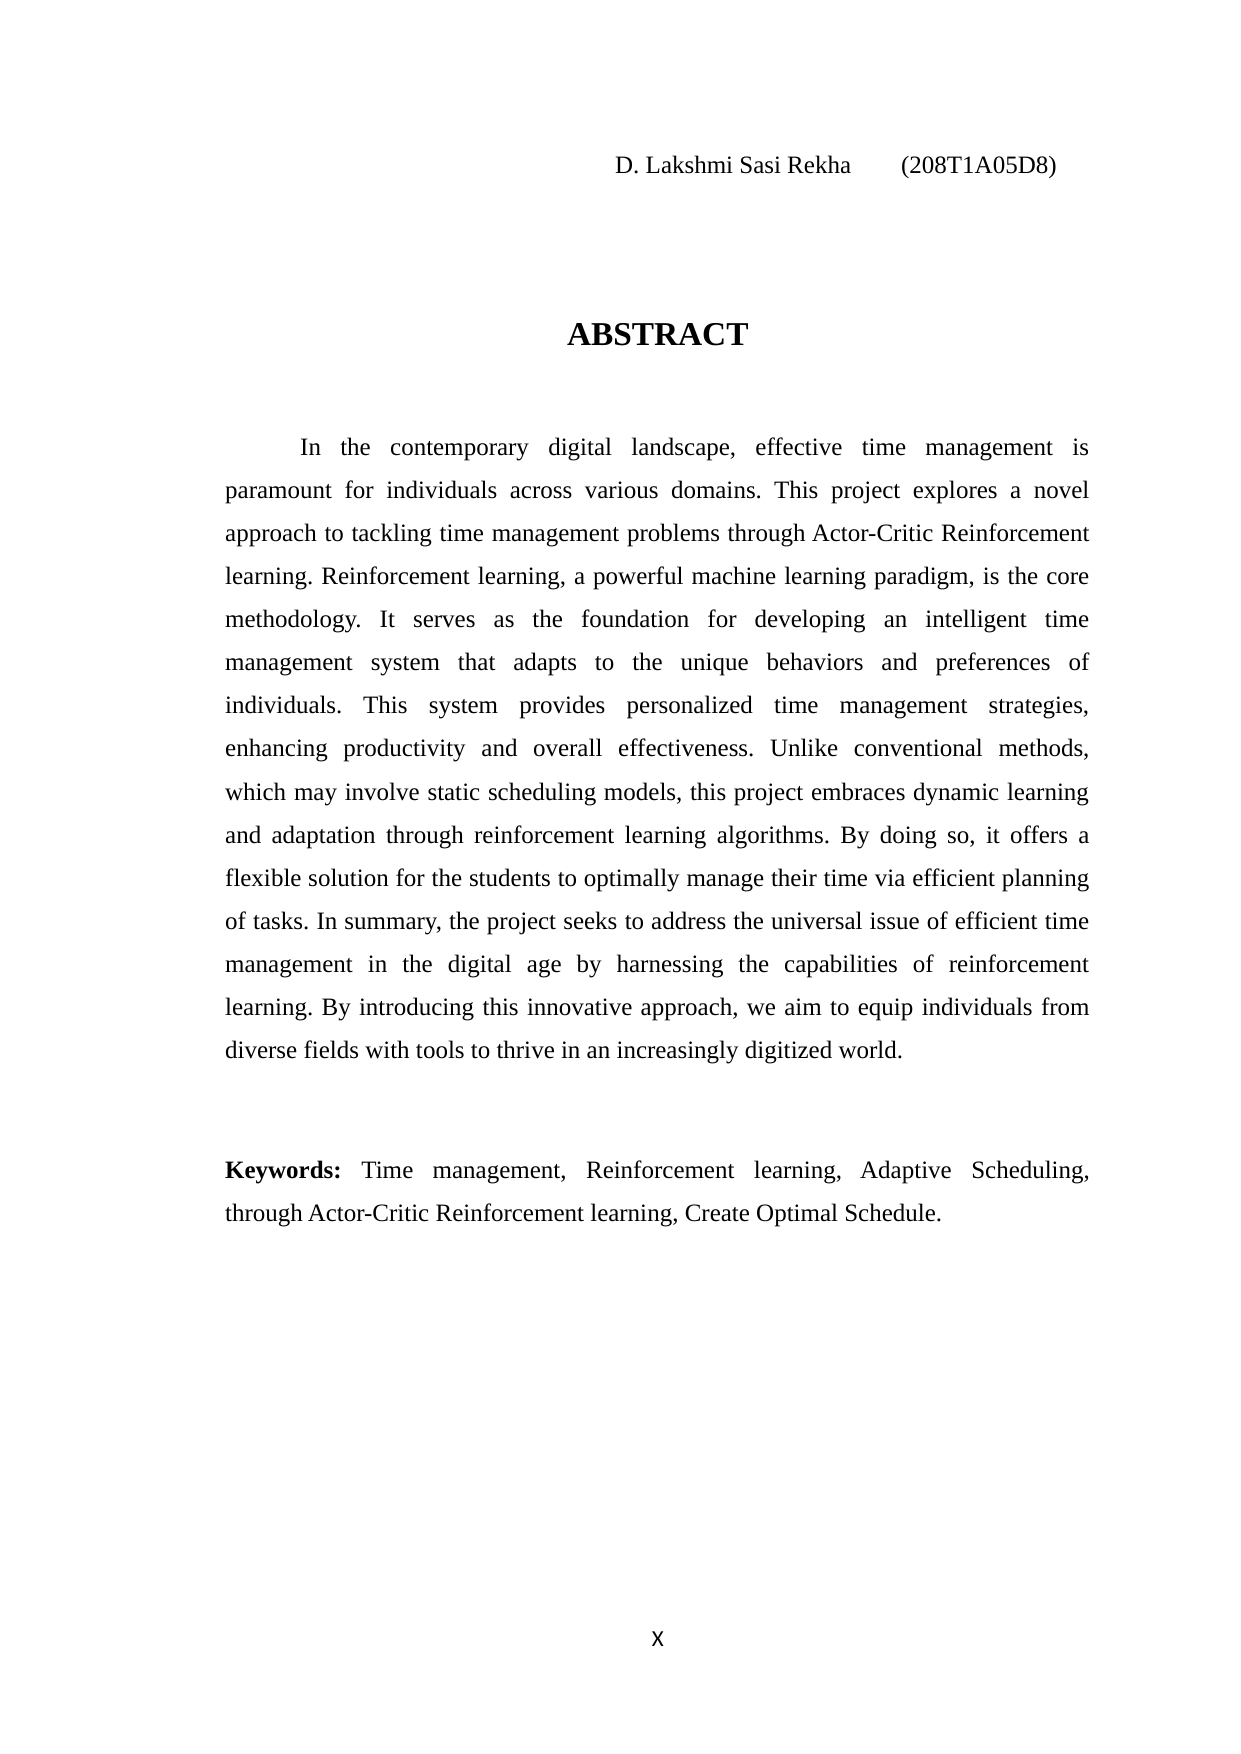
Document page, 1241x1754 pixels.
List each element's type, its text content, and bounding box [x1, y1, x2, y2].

text ABSTRACT [225, 314, 1090, 352]
text In the contemporary digital landscape, effective time management is paramount for individuals across various domains. This project explores a novel approach to tackling time management problems through Actor-Critic Reinforcement learning. Reinforcement learning, a powerful machine learning paradigm, is the core methodology. It serves as the foundation for developing an intelligent time management system that adapts to the unique behaviors and preferences of individuals. This system provides personalized time management strategies, enhancing productivity and overall effectiveness. Unlike conventional methods, which may involve static scheduling models, this project embraces dynamic learning and adaptation through reinforcement learning algorithms. By doing so, it offers a flexible solution for the students to optimally manage their time via efficient planning of tasks. In summary, the project seeks to address the universal issue of efficient time management in the digital age by harnessing the capabilities of reinforcement learning. By introducing this innovative approach, we aim to equip individuals from diverse fields with tools to thrive in an increasingly digitized world. [225, 432, 1090, 1064]
text D. Lakshmi Sasi Rekha (208T1A05D8) [225, 150, 1090, 179]
text Keywords: Time management, Reinforcement learning, Adaptive Scheduling, through Actor-Critic Reinforcement learning, Create Optimal Schedule. [225, 1155, 1090, 1227]
